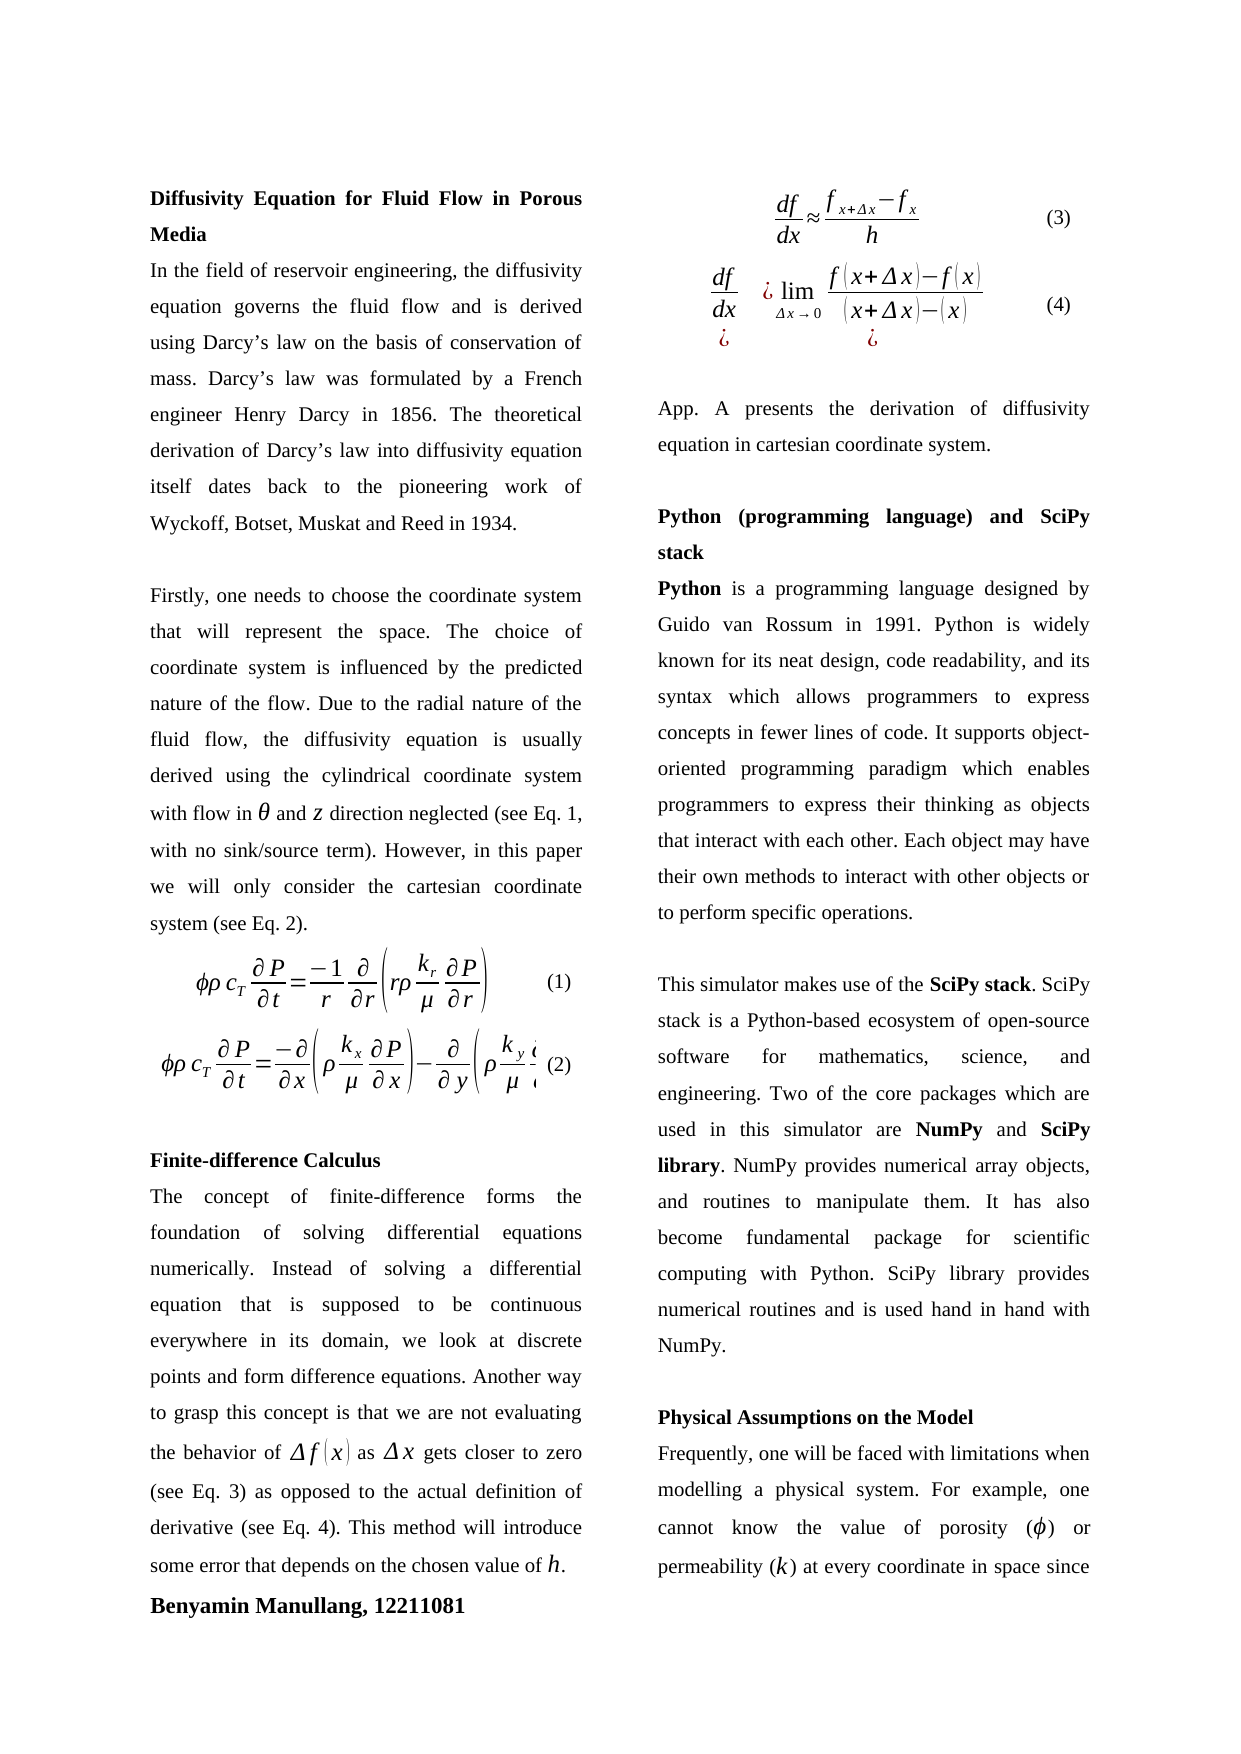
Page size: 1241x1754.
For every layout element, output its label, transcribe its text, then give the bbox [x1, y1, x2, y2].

text In the field of reservoir engineering, the diffusivity equation governs the fluid flow and is derived using Darcy’s law on the basis of conservation of mass. Darcy’s law was formulated by a French engineer Henry Darcy in 1856. The theoretical derivation of Darcy’s law into diffusivity equation itself dates back to the pioneering work of Wyckoff, Botset, Muskat and Reed in 1934. [150, 258, 583, 534]
text This simulator makes use of the SciPy stack. SciPy stack is a Python-based ecosystem of open-source software for mathematics, science, and engineering. Two of the core packages which are used in this simulator are NumPy and SciPy library. NumPy provides numerical array objects, and routines to manipulate them. It has also become fundamental package for scientific computing with Python. SciPy library provides numerical routines and is used hand in hand with NumPy. [658, 972, 1090, 1357]
table_cell [150, 1028, 536, 1112]
text Firstly, one needs to choose the coordinate system that will represent the space. The choice of coordinate system is influenced by the predicted nature of the flow. Due to the radial nature of the fluid flow, the diffusivity equation is usually derived using the cylindrical coordinate system with flow in and direction neglected (see Eq. 1, with no sink/source term). However, in this paper we will only consider the cartesian coordinate system (see Eq. 2). [150, 582, 583, 934]
table_cell (2) [536, 1028, 583, 1112]
subtitle Finite-difference Calculus [150, 1148, 583, 1172]
table_cell (4) [1035, 261, 1090, 360]
text Python is a programming language designed by Guido van Rossum in 1991. Python is widely known for its neat design, code readability, and its syntax which allows programmers to express concepts in fewer lines of code. It supports object-oriented programming paradigm which enables programmers to express their thinking as objects that interact with each other. Each object may have their own methods to interact with other objects or to perform specific operations. [658, 576, 1090, 924]
text The concept of finite-difference forms the foundation of solving differential equations numerically. Instead of solving a differential equation that is supposed to be continuous everywhere in its domain, we look at discrete points and form difference equations. Another way to grasp this concept is that we are not evaluating the behavior of as gets closer to zero (see Eq. 3) as opposed to the actual definition of derivative (see Eq. 4). This method will introduce some error that depends on the chosen value of . [150, 1184, 583, 1579]
table_cell [658, 261, 1035, 360]
table_header (3) [1035, 186, 1090, 261]
subtitle Physical Assumptions on the Model [658, 1405, 1090, 1429]
table_header (1) [536, 946, 583, 1028]
subtitle Python (programming language) and SciPy stack [658, 504, 1090, 564]
table_header [150, 946, 536, 1028]
subtitle Diffusivity Equation for Fluid Flow in Porous Media [150, 186, 583, 246]
text App. A presents the derivation of diffusivity equation in cartesian coordinate system. [658, 396, 1090, 456]
table_header [658, 186, 1035, 261]
